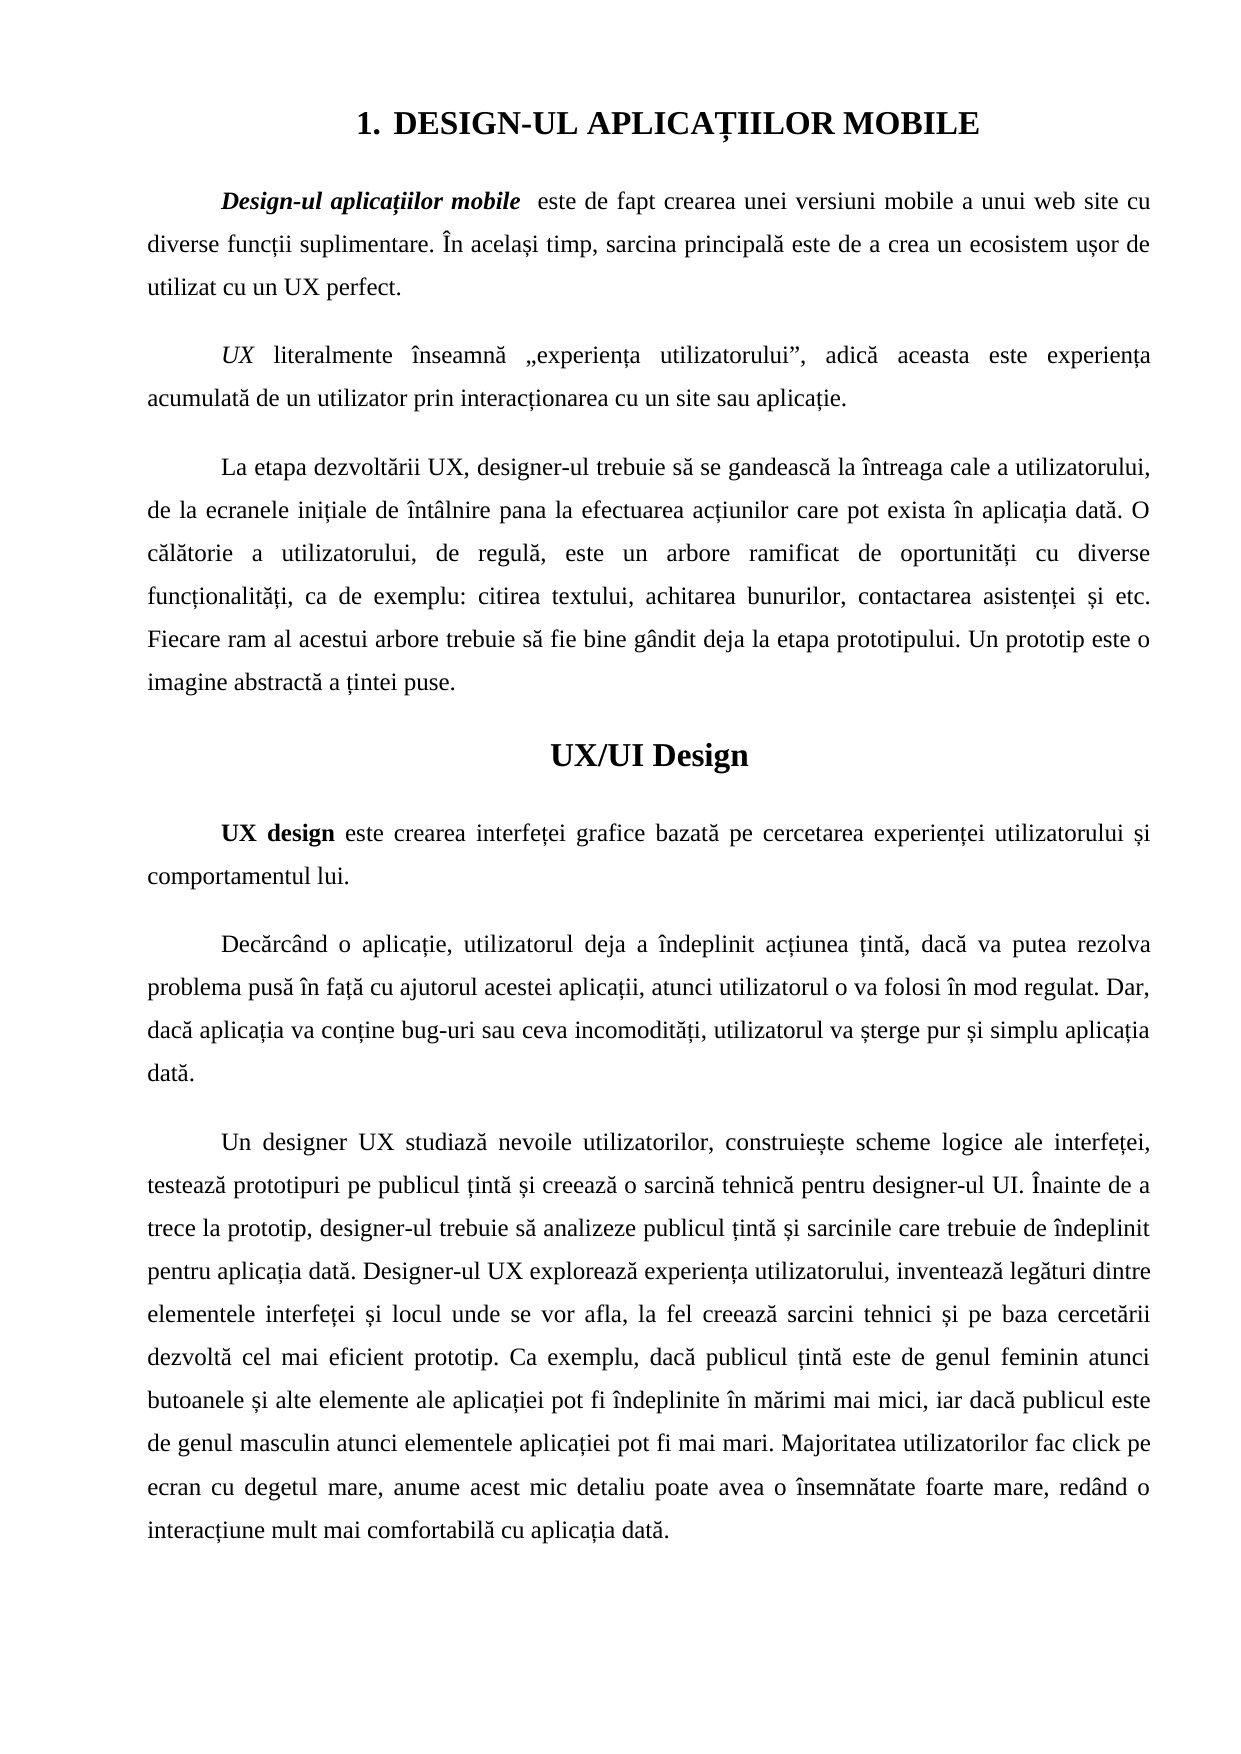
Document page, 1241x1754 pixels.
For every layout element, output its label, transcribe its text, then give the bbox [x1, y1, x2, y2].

text UX literalmente înseamnă „experiența utilizatorului”, adică aceasta este experiența acumulată de un utilizator prin interacționarea cu un site sau aplicație. [147, 340, 1152, 412]
list DESIGN-UL APLICAȚIILOR MOBILE [184, 103, 1152, 142]
text UX/UI Design [147, 735, 1152, 774]
text UX design este crearea interfeței grafice bazată pe cercetarea experienței utilizatorului și comportamentul lui. [147, 818, 1152, 890]
text Un designer UX studiază nevoile utilizatorilor, construiește scheme logice ale interfeței, testează prototipuri pe publicul țintă și creează o sarcină tehnică pentru designer-ul UI. Înainte de a trece la prototip, designer-ul trebuie să analizeze publicul țintă și sarcinile care trebuie de îndeplinit pentru aplicația dată. Designer-ul UX explorează experiența utilizatorului, inventează legături dintre elementele interfeței și locul unde se vor afla, la fel creează sarcini tehnici și pe baza cercetării dezvoltă cel mai eficient prototip. Ca exemplu, dacă publicul țintă este de genul feminin atunci butoanele și alte elemente ale aplicației pot fi îndeplinite în mărimi mai mici, iar dacă publicul este de genul masculin atunci elementele aplicației pot fi mai mari. Majoritatea utilizatorilor fac click pe ecran cu degetul mare, anume acest mic detaliu poate avea o însemnătate foarte mare, redând o interacțiune mult mai comfortabilă cu aplicația dată. [147, 1127, 1152, 1543]
text Decărcând o aplicație, utilizatorul deja a îndeplinit acțiunea țintă, dacă va putea rezolva problema pusă în față cu ajutorul acestei aplicații, atunci utilizatorul o va folosi în mod regulat. Dar, dacă aplicația va conține bug-uri sau ceva incomodități, utilizatorul va șterge pur și simplu aplicația dată. [147, 929, 1152, 1087]
text La etapa dezvoltării UX, designer-ul trebuie să se gandească la întreaga cale a utilizatorului, de la ecranele inițiale de întâlnire pana la efectuarea acțiunilor care pot exista în aplicația dată. O călătorie a utilizatorului, de regulă, este un arbore ramificat de oportunități cu diverse funcționalități, ca de exemplu: citirea textului, achitarea bunurilor, contactarea asistenței și etc. Fiecare ram al acestui arbore trebuie să fie bine gândit deja la etapa prototipului. Un prototip este o imagine abstractă a țintei puse. [147, 452, 1152, 696]
text Design-ul aplicațiilor mobile este de fapt crearea unei versiuni mobile a unui web site cu diverse funcții suplimentare. În același timp, sarcina principală este de a crea un ecosistem ușor de utilizat cu un UX perfect. [147, 186, 1152, 301]
